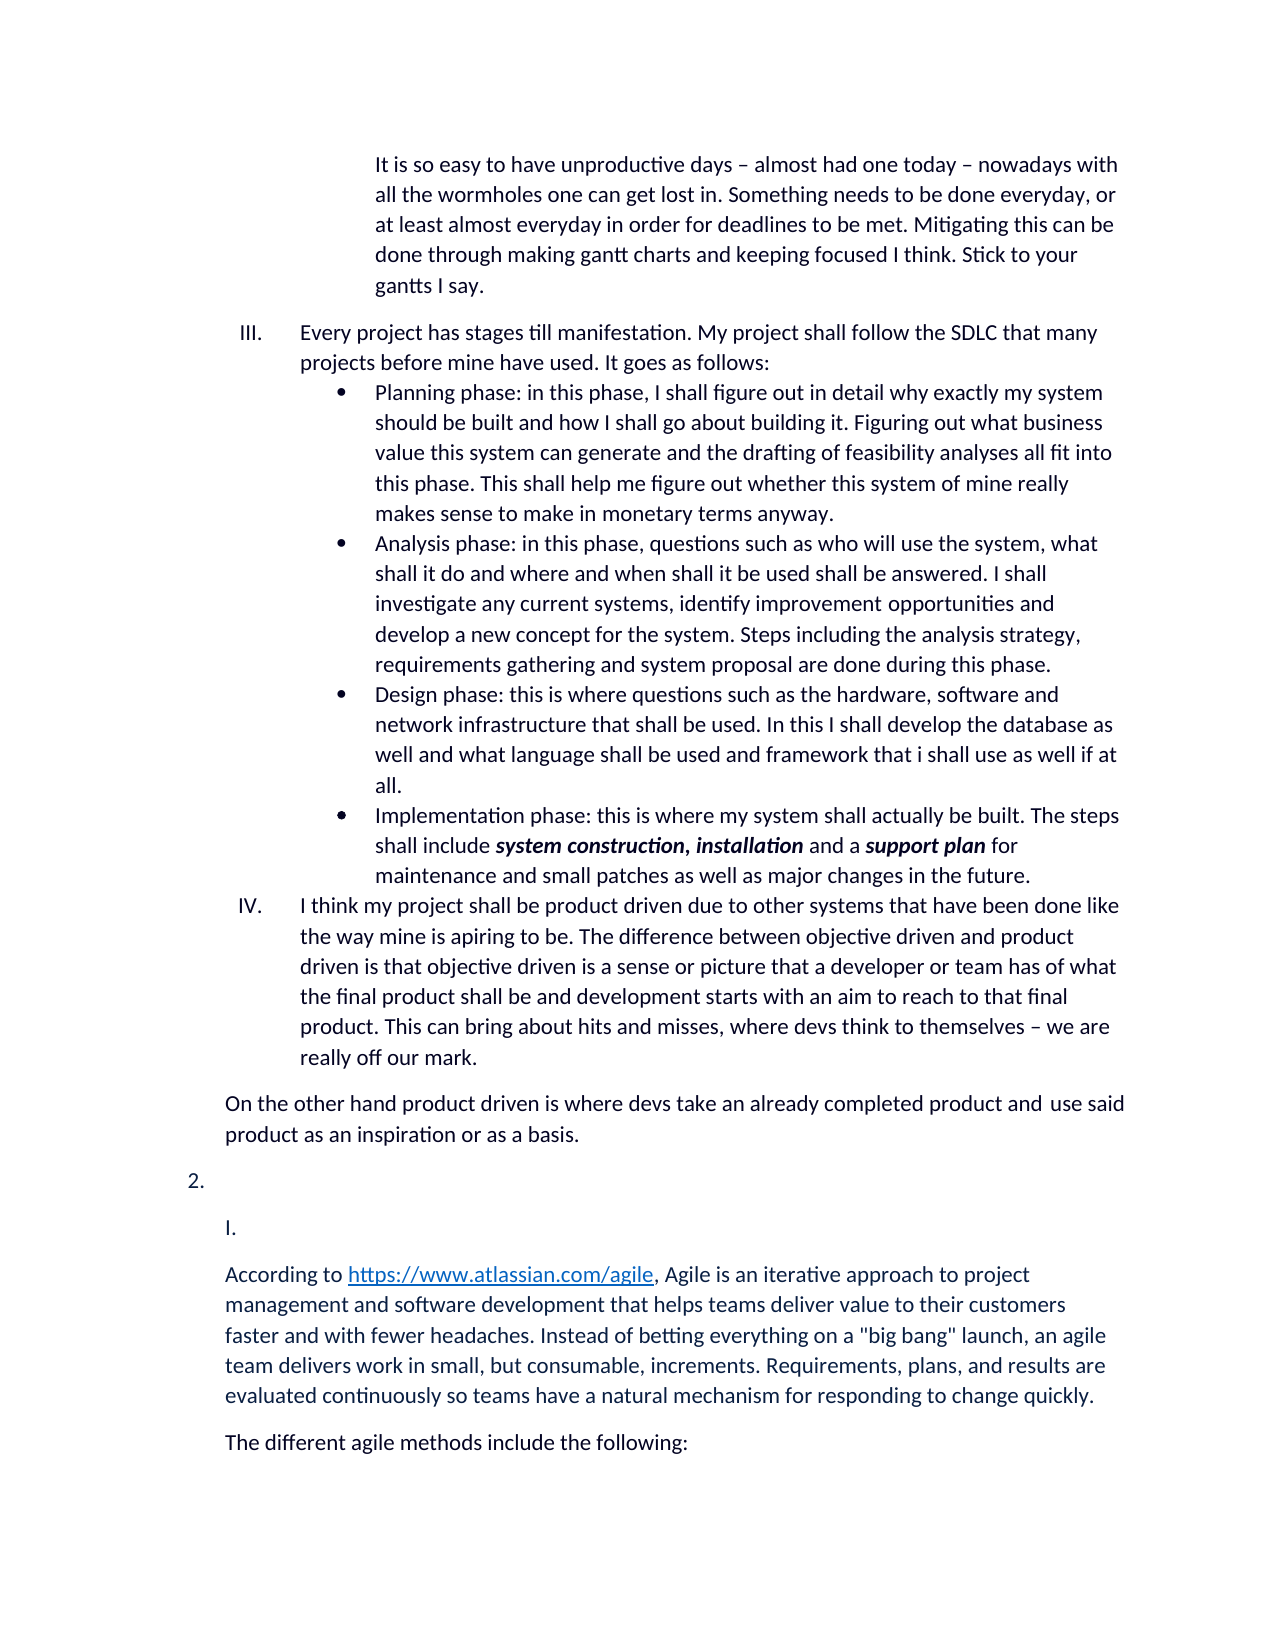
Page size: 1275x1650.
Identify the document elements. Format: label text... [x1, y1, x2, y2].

text I. [225, 1213, 1125, 1242]
list I think my project shall be product driven due to other systems that have been done like the way mine is apiring to be. The difference between objective driven and product driven is that objective driven is a sense or picture that a developer or team has of what the final product shall be and development starts with an aim to reach to that final product. This can bring about hits and misses, where devs think to themselves – we are really off our mark. [262, 892, 1125, 1071]
list Design phase: this is where questions such as the hardware, software and network infrastructure that shall be used. In this I shall develop the database as well and what language shall be used and framework that i shall use as well if at all. [337, 680, 1125, 799]
text On the other hand product driven is where devs take an already completed product and use said product as an inspiration or as a basis. [225, 1089, 1125, 1148]
text The different agile methods include the following: [225, 1428, 1125, 1456]
list Analysis phase: in this phase, questions such as who will use the system, what shall it do and where and when shall it be used shall be answered. I shall investigate any current systems, identify improvement opportunities and develop a new concept for the system. Steps including the analysis strategy, requirements gathering and system proposal are done during this phase. [337, 529, 1125, 678]
list Planning phase: in this phase, I shall figure out in detail why exactly my system should be built and how I shall go about building it. Figuring out what business value this system can generate and the drafting of feasibility analyses all fit into this phase. This shall help me figure out whether this system of mine really makes sense to make in monetary terms anyway. [337, 378, 1125, 527]
text It is so easy to have unproductive days – almost had one today – nowadays with all the wormholes one can get lost in. Something needs to be done everyday, or at least almost everyday in order for deadlines to be met. Mitigating this can be done through making gantt charts and keeping focused I think. Stick to your gantts I say. [375, 150, 1125, 299]
text According to https://www.atlassian.com/agile, Agile is an iterative approach to project management and software development that helps teams deliver value to their customers faster and with fewer headaches. Instead of betting everything on a "big bang" launch, an agile team delivers work in small, but consumable, increments. Requirements, plans, and results are evaluated continuously so teams have a natural mechanism for responding to change quickly. [225, 1260, 1125, 1409]
list Implementation phase: this is where my system shall actually be built. The steps shall include system construction, installation and a support plan for maintenance and small patches as well as major changes in the future. [337, 801, 1125, 889]
list Every project has stages till manifestation. My project shall follow the SDLC that many projects before mine have used. It goes as follows: [262, 318, 1125, 376]
